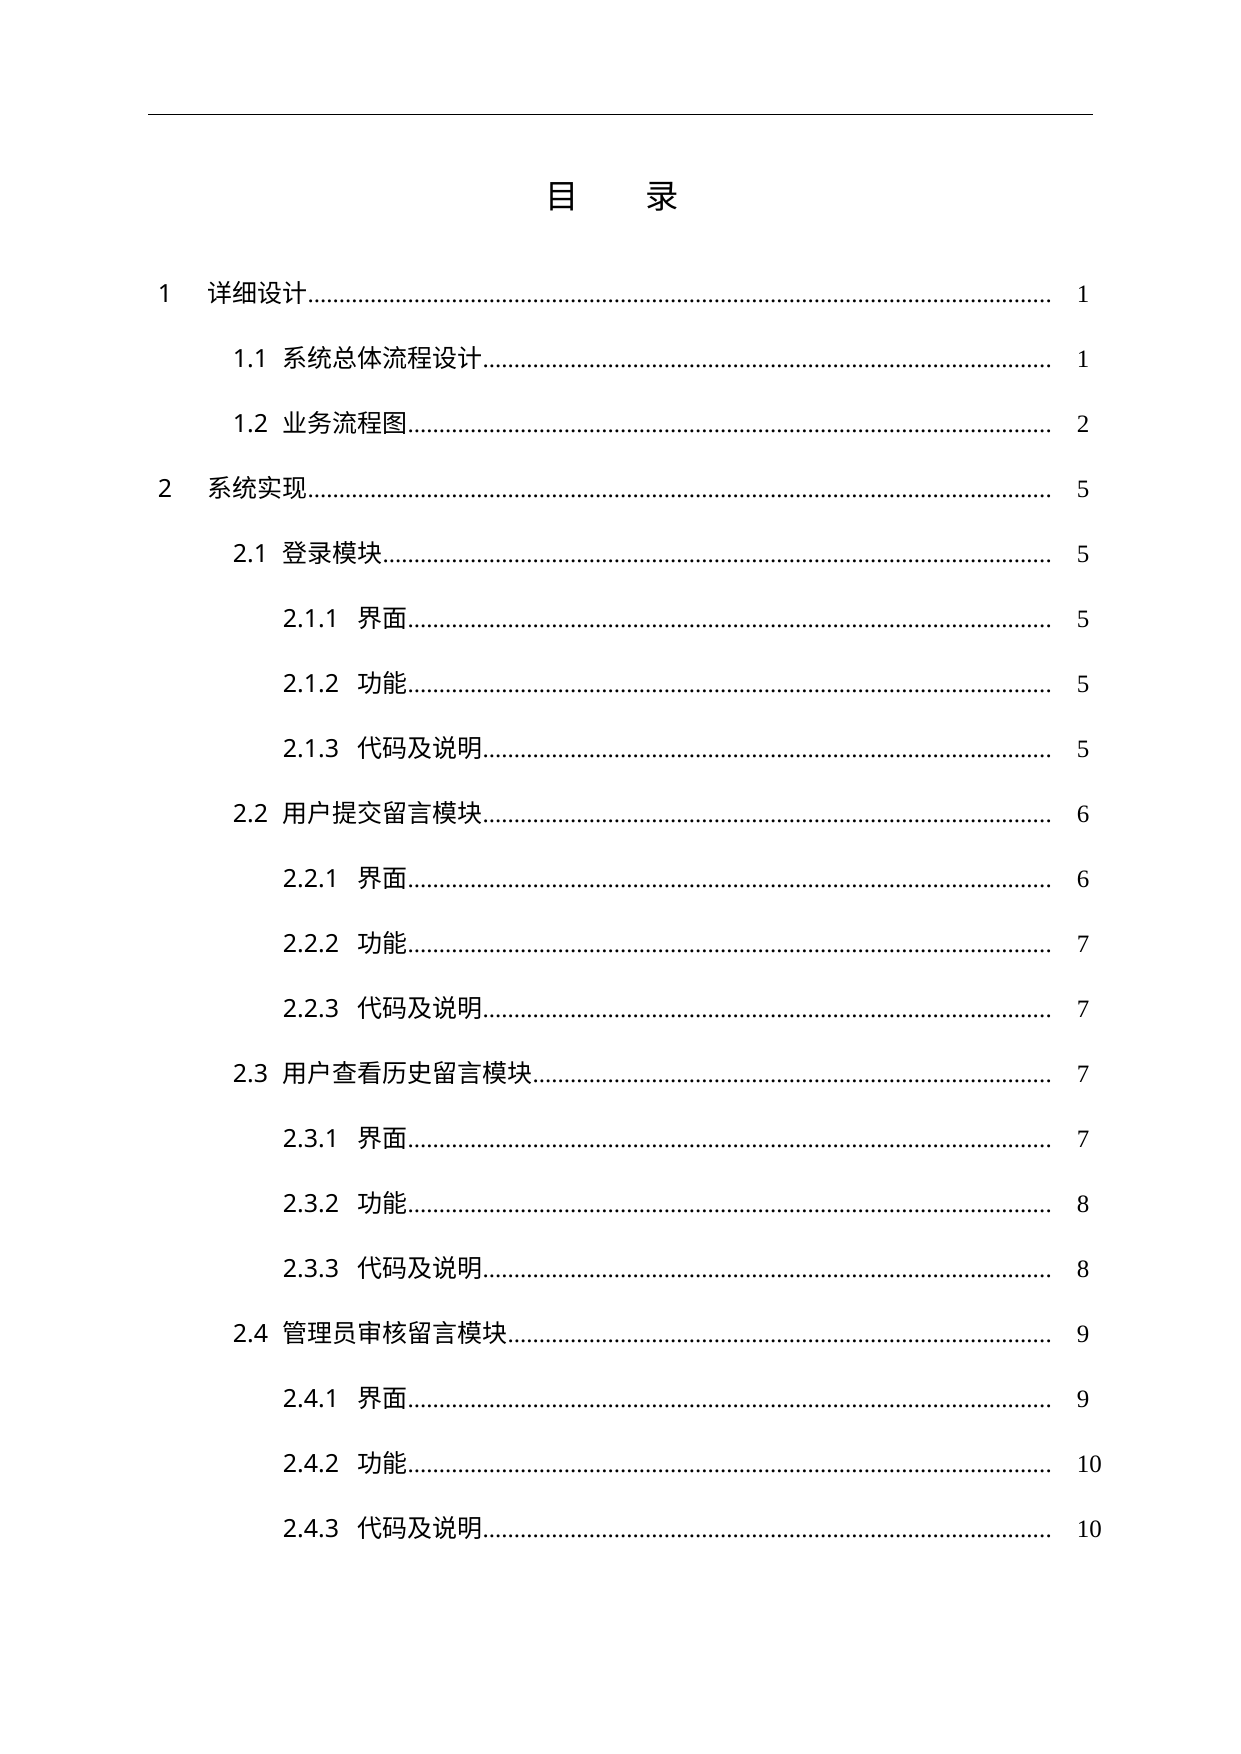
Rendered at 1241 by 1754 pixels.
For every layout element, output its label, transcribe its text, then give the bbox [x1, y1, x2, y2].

text 2.4.1界面 9 [258, 1364, 1083, 1429]
text 2.3.1界面 7 [258, 1104, 1083, 1169]
text 2.4 管理员审核留言模块 9 [208, 1299, 1083, 1364]
text 2.1 登录模块 5 [208, 519, 1083, 584]
text 2.4.3代码及说明 10 [258, 1494, 1083, 1559]
text 目 录 [158, 162, 1083, 227]
text 2.1.2功能 5 [258, 649, 1083, 714]
text 1.1 系统总体流程设计 1 [208, 324, 1083, 389]
text 2.3.3代码及说明 8 [258, 1234, 1083, 1299]
text 2.3.2功能 8 [258, 1169, 1083, 1234]
text 2.1.3代码及说明 5 [258, 714, 1083, 779]
text 2.1.1 界面 5 [258, 584, 1083, 649]
text 1.2 业务流程图 2 [208, 389, 1083, 454]
text 1 详细设计 1 [158, 259, 1083, 324]
text 2 系统实现 5 [158, 454, 1083, 519]
text 2.2.3代码及说明 7 [258, 974, 1083, 1039]
text 2.2.1界面 6 [258, 844, 1083, 909]
text 2.2 用户提交留言模块 6 [208, 779, 1083, 844]
text 2.3 用户查看历史留言模块 7 [208, 1039, 1083, 1104]
text 2.2.2功能 7 [258, 909, 1083, 974]
text 2.4.2功能 10 [258, 1429, 1083, 1494]
